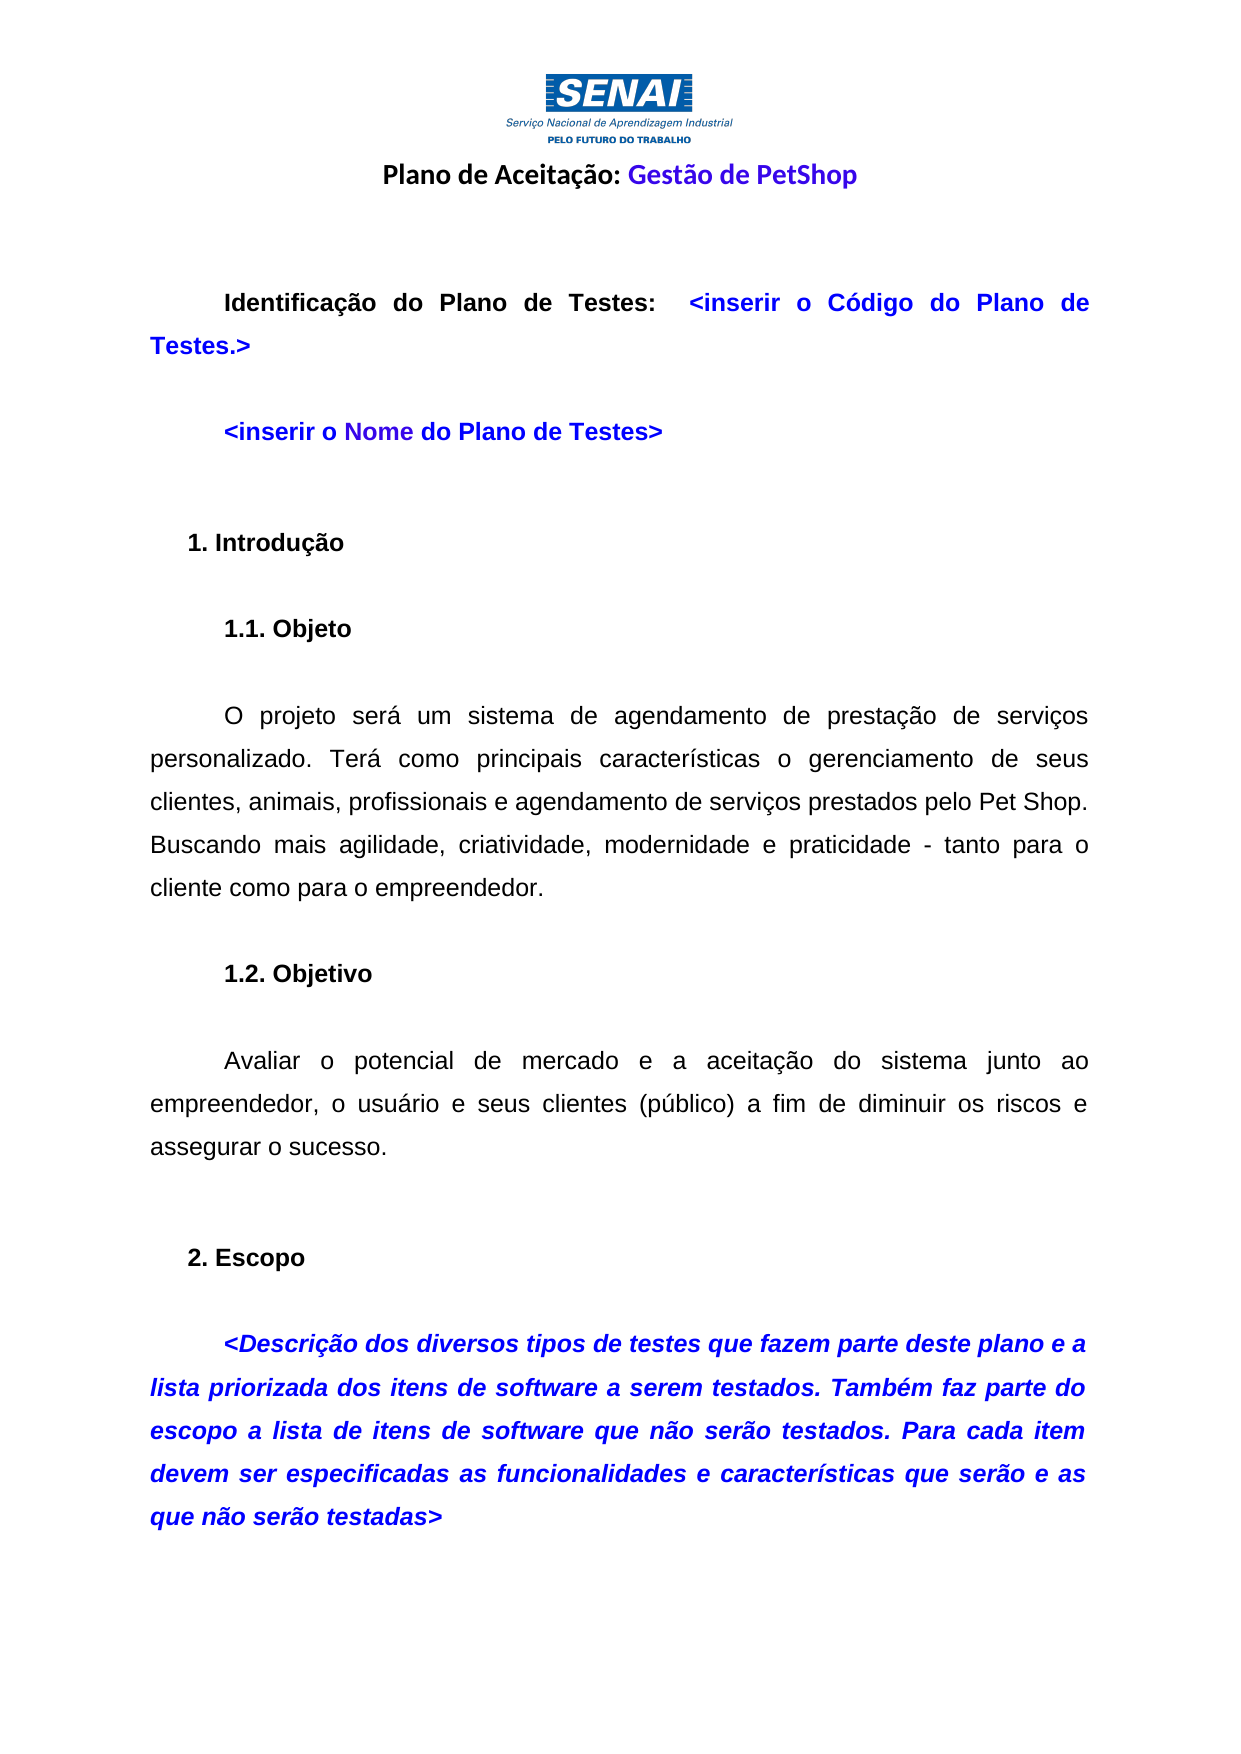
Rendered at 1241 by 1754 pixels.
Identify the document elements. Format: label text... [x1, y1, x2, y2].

text 1. Introdução [150, 528, 1090, 557]
text <inserir o Nome do Plano de Testes> [150, 417, 1090, 446]
text O projeto será um sistema de agendamento de prestação de serviços personalizado. Terá como principais características o gerenciamento de seus clientes, animais, profissionais e agendamento de serviços prestados pelo Pet Shop. Buscando mais agilidade, criatividade, modernidade e praticidade - tanto para o cliente como para o empreendedor. [150, 701, 1090, 902]
text 1.1. Objeto [150, 614, 1090, 643]
text Avaliar o potencial de mercado e a aceitação do sistema junto ao empreendedor, o usuário e seus clientes (público) a fim de diminuir os riscos e assegurar o sucesso. [150, 1046, 1090, 1161]
text 1.2. Objetivo [150, 959, 1090, 988]
text Identificação do Plano de Testes: <inserir o Código do Plano de Testes.> [150, 288, 1090, 359]
text 2. Escopo [150, 1243, 1090, 1272]
picture [505, 62, 735, 157]
text <Descrição dos diversos tipos de testes que fazem parte deste plano e a lista priorizada dos itens de software a serem testados. Também faz parte do escopo a lista de itens de software que não serão testados. Para cada item devem ser especificadas as funcionalidades e características que serão e as que não serão testadas> [150, 1329, 1090, 1531]
